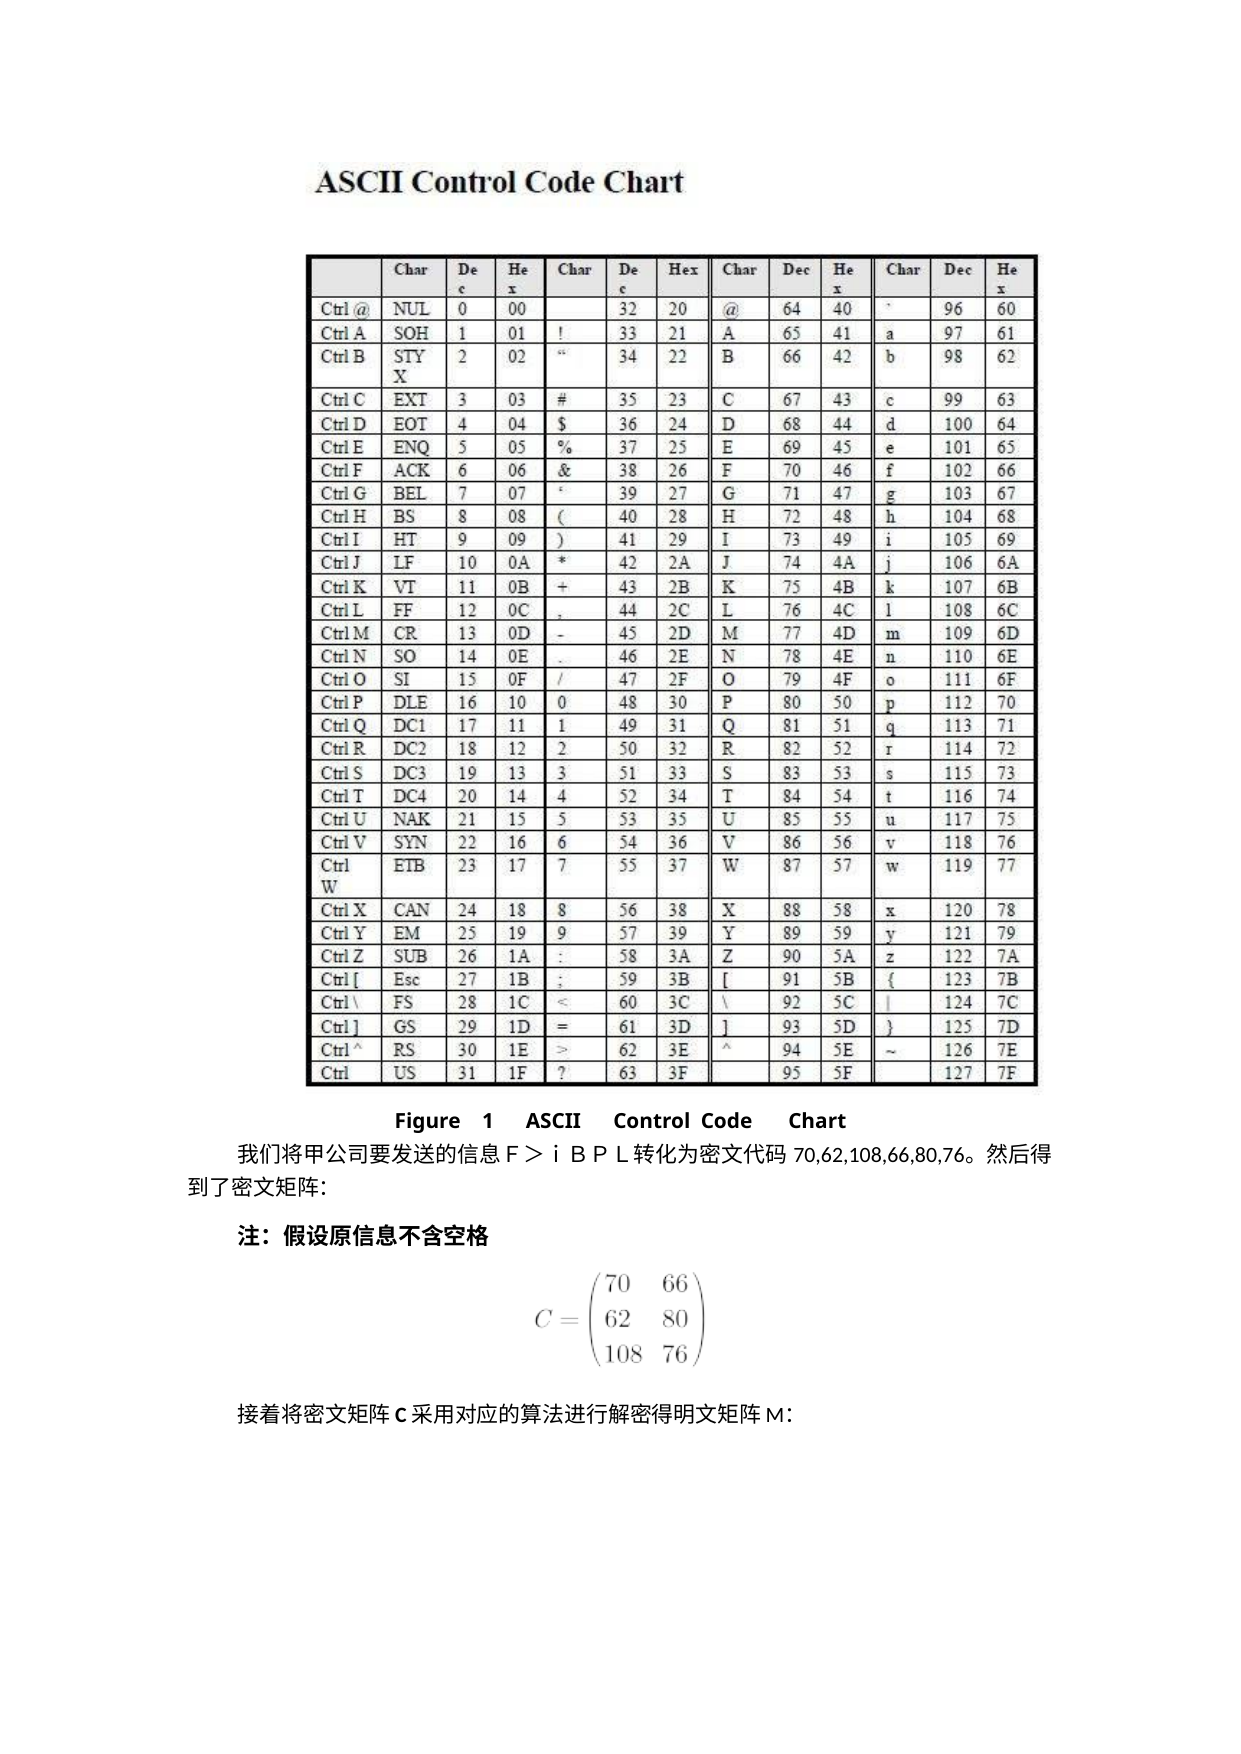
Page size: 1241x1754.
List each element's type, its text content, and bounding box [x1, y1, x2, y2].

text Figure 1 ASCII Control Code Chart [187, 1104, 1053, 1137]
text 接着将密文矩阵C采用对应的算法进行解密得明文矩阵M： [187, 1397, 1053, 1429]
text 我们将甲公司要发送的信息Ｆ＞ｉＢＰＬ转化为密文代码70,62,108,66,80,76。然后得到了密文矩阵： [187, 1137, 1053, 1202]
text 注：假设原信息不含空格 [187, 1202, 1053, 1267]
picture [237, 162, 1103, 1101]
